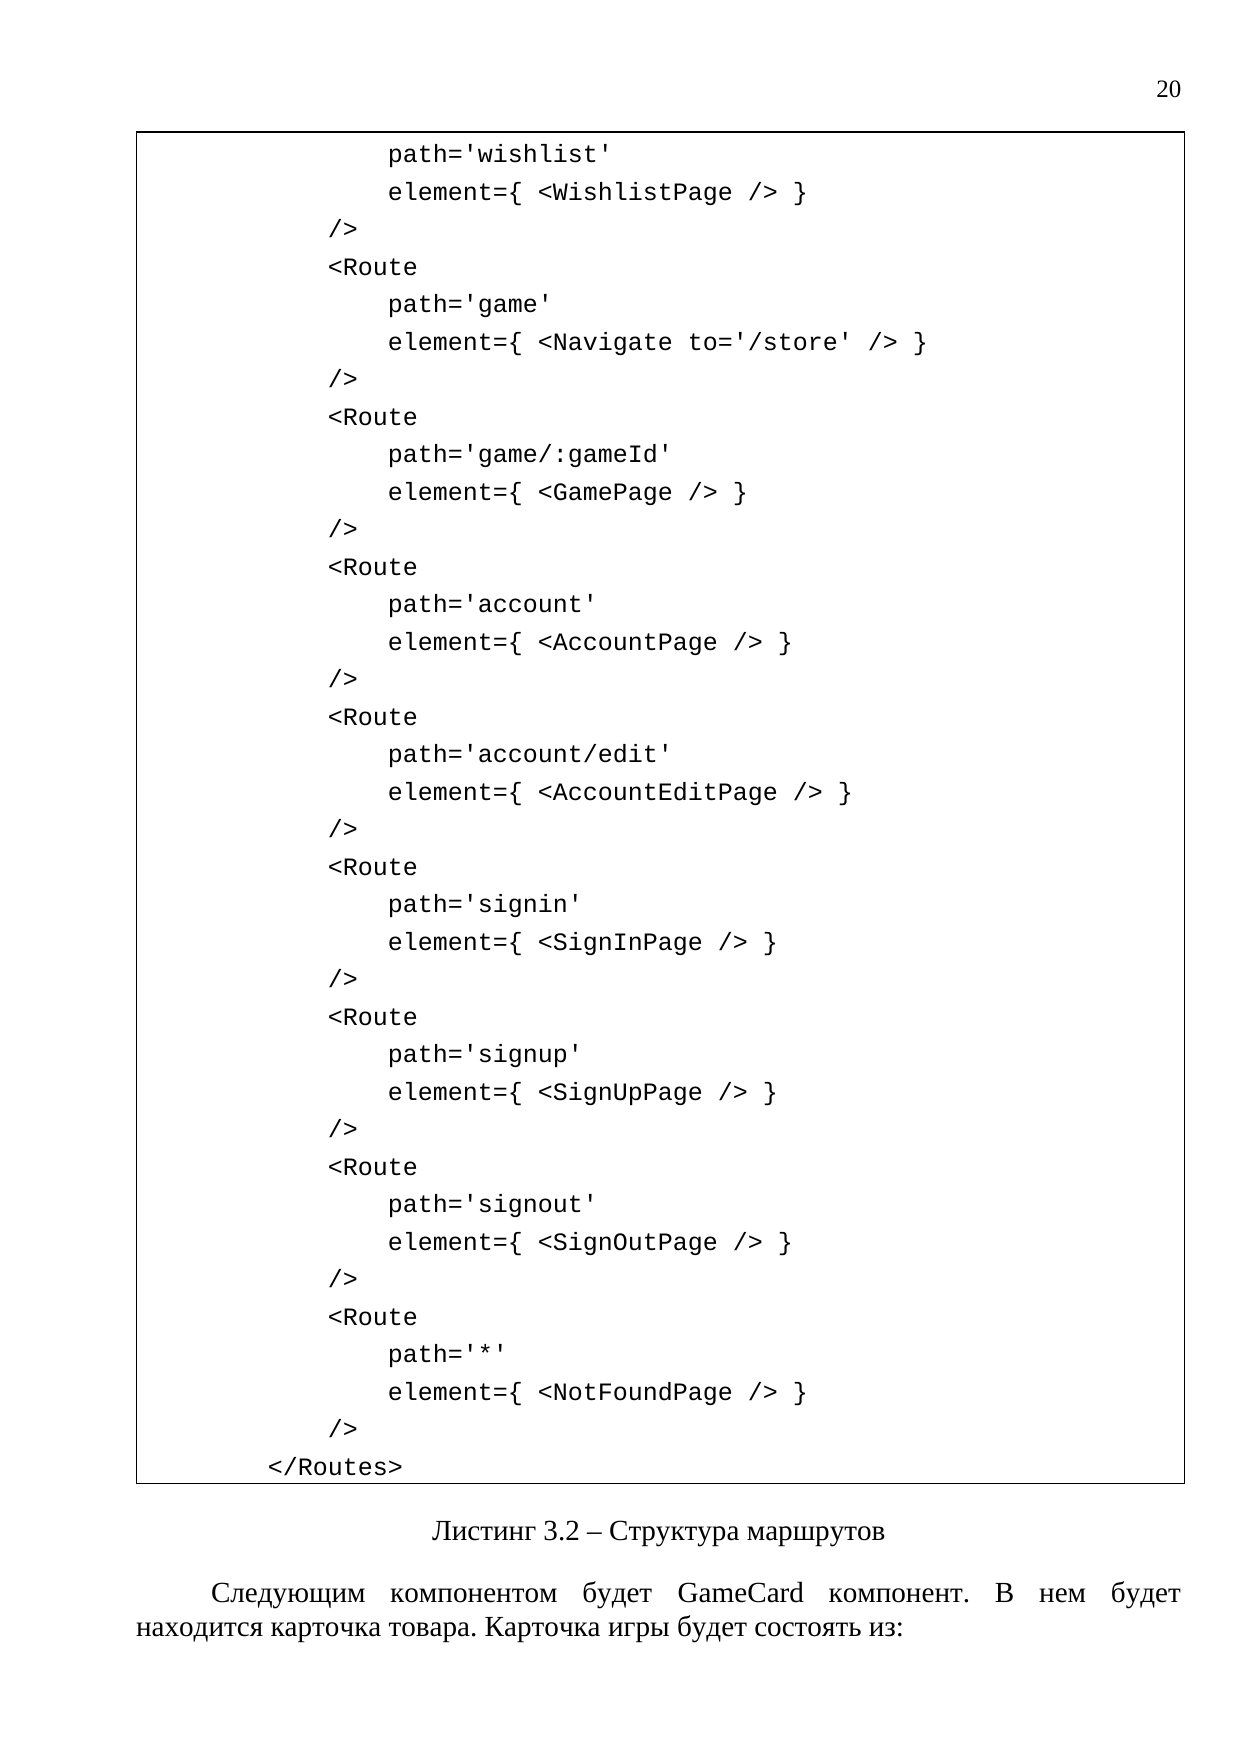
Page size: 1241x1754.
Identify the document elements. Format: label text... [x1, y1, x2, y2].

text Следующим компонентом будет GameCard компонент. В нем будет находится карточка товара. Карточка игры будет состоять из: [136, 1575, 1181, 1642]
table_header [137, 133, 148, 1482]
text Листинг 3.2 – Структура маршрутов [136, 1513, 1181, 1546]
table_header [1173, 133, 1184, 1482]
